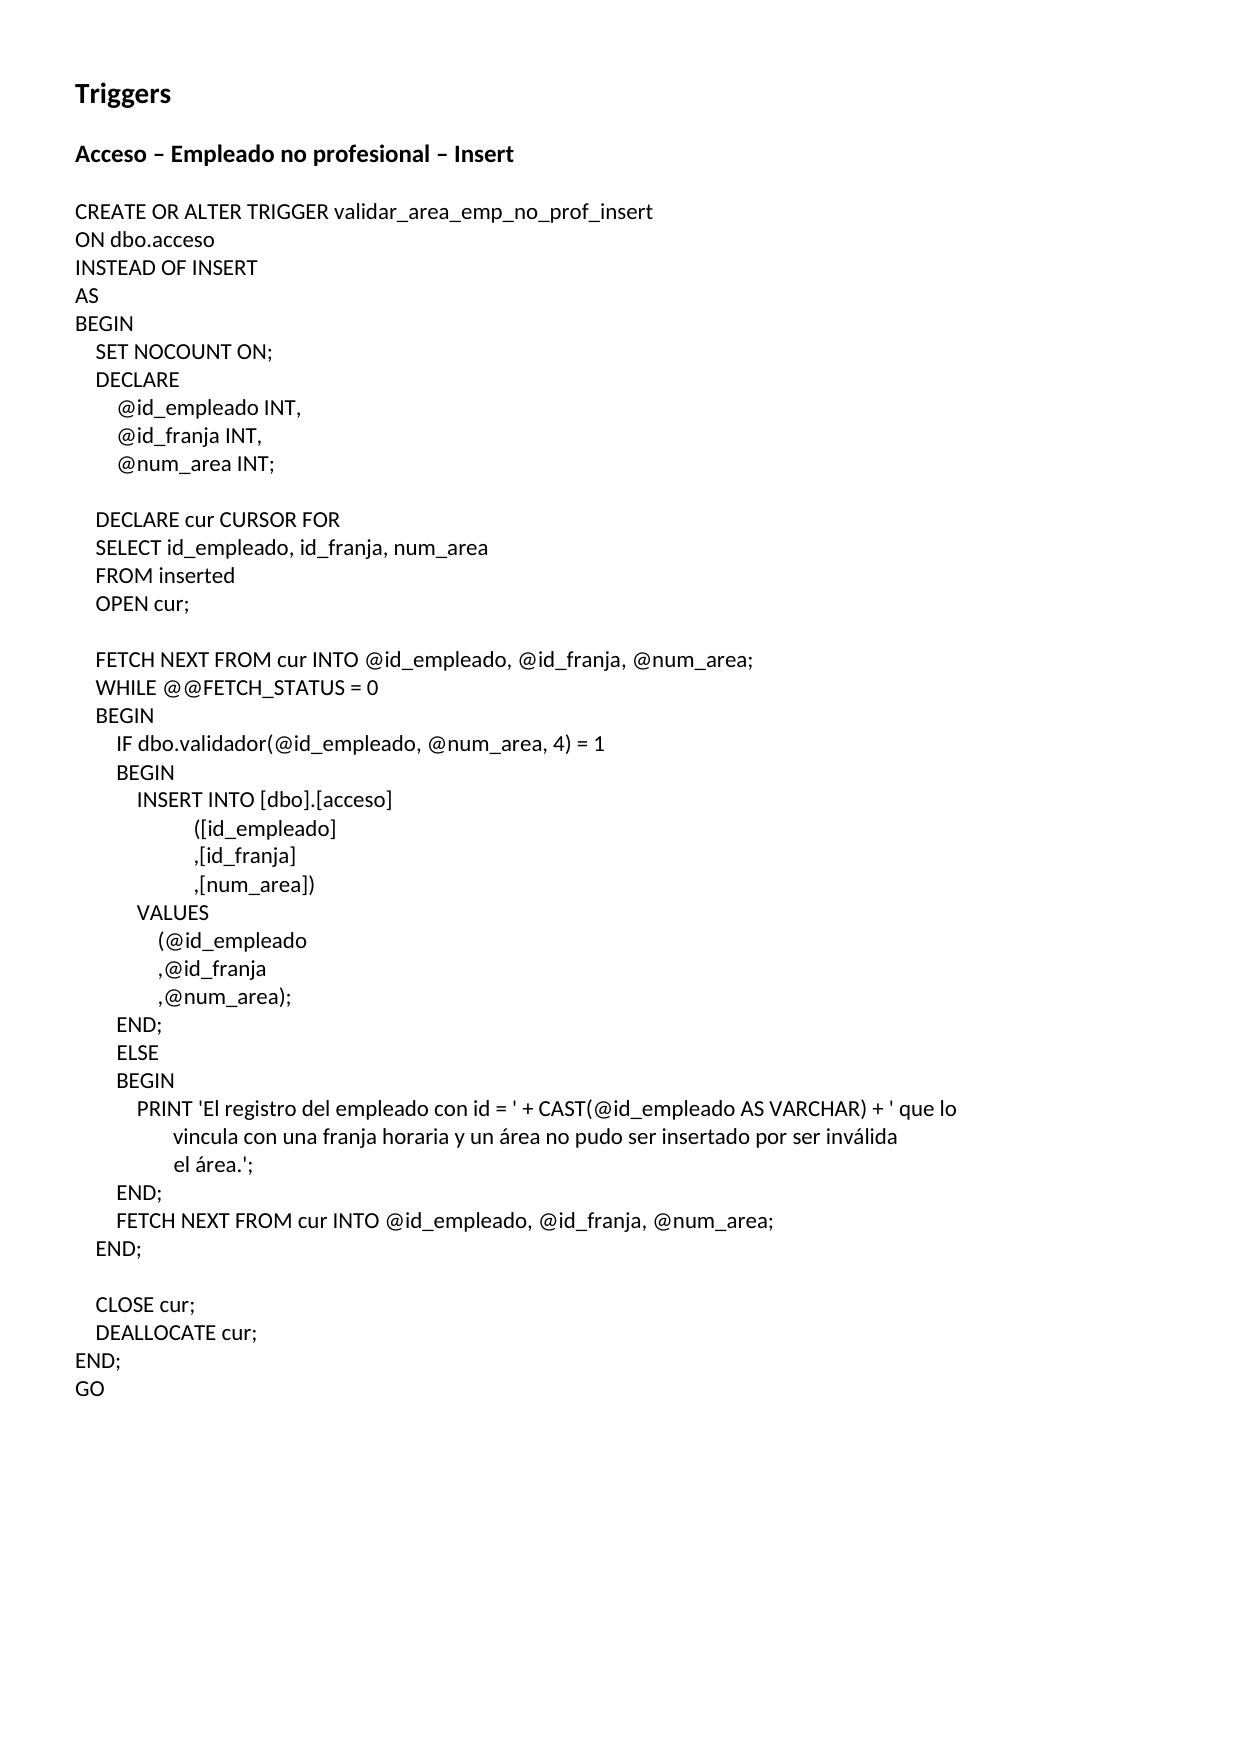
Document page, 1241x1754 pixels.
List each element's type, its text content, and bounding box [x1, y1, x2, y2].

text Acceso – Empleado no profesional – Insert [75, 139, 1165, 169]
text ([id_empleado] [75, 814, 1165, 842]
text END; [75, 1234, 1165, 1262]
text PRINT 'El registro del empleado con id = ' + CAST(@id_empleado AS VARCHAR) + ' que lo [75, 1094, 1165, 1122]
text ,[num_area]) [75, 870, 1165, 898]
text SELECT id_empleado, id_franja, num_area [75, 533, 1165, 561]
text BEGIN [75, 758, 1165, 786]
text IF dbo.validador(@id_empleado, @num_area, 4) = 1 [75, 729, 1165, 758]
text ON dbo.acceso [75, 225, 1165, 253]
text BEGIN [75, 309, 1165, 337]
text CLOSE cur; [75, 1290, 1165, 1318]
text BEGIN [75, 1066, 1165, 1094]
text FROM inserted [75, 561, 1165, 589]
text @num_area INT; [75, 449, 1165, 477]
text INSERT INTO [dbo].[acceso] [75, 786, 1165, 814]
text el área.'; [75, 1150, 1165, 1178]
text ,[id_franja] [75, 842, 1165, 870]
text SET NOCOUNT ON; [75, 337, 1165, 365]
text END; [75, 1010, 1165, 1038]
text vincula con una franja horaria y un área no pudo ser insertado por ser inválida [75, 1122, 1165, 1150]
text DEALLOCATE cur; [75, 1318, 1165, 1346]
text END; [75, 1346, 1165, 1374]
text @id_franja INT, [75, 421, 1165, 449]
text DECLARE [75, 365, 1165, 393]
text VALUES [75, 898, 1165, 926]
text (@id_empleado [75, 926, 1165, 954]
text @id_empleado INT, [75, 393, 1165, 421]
text BEGIN [75, 702, 1165, 729]
text ,@id_franja [75, 954, 1165, 982]
text FETCH NEXT FROM cur INTO @id_empleado, @id_franja, @num_area; [75, 1206, 1165, 1234]
text INSTEAD OF INSERT [75, 253, 1165, 281]
text END; [75, 1178, 1165, 1206]
text ELSE [75, 1038, 1165, 1066]
text DECLARE cur CURSOR FOR [75, 505, 1165, 533]
text GO [75, 1374, 1165, 1402]
text FETCH NEXT FROM cur INTO @id_empleado, @id_franja, @num_area; [75, 646, 1165, 673]
text ,@num_area); [75, 982, 1165, 1010]
text Triggers [75, 75, 1165, 111]
text AS [75, 281, 1165, 309]
text CREATE OR ALTER TRIGGER validar_area_emp_no_prof_insert [75, 197, 1165, 225]
text OPEN cur; [75, 589, 1165, 617]
text WHILE @@FETCH_STATUS = 0 [75, 673, 1165, 702]
